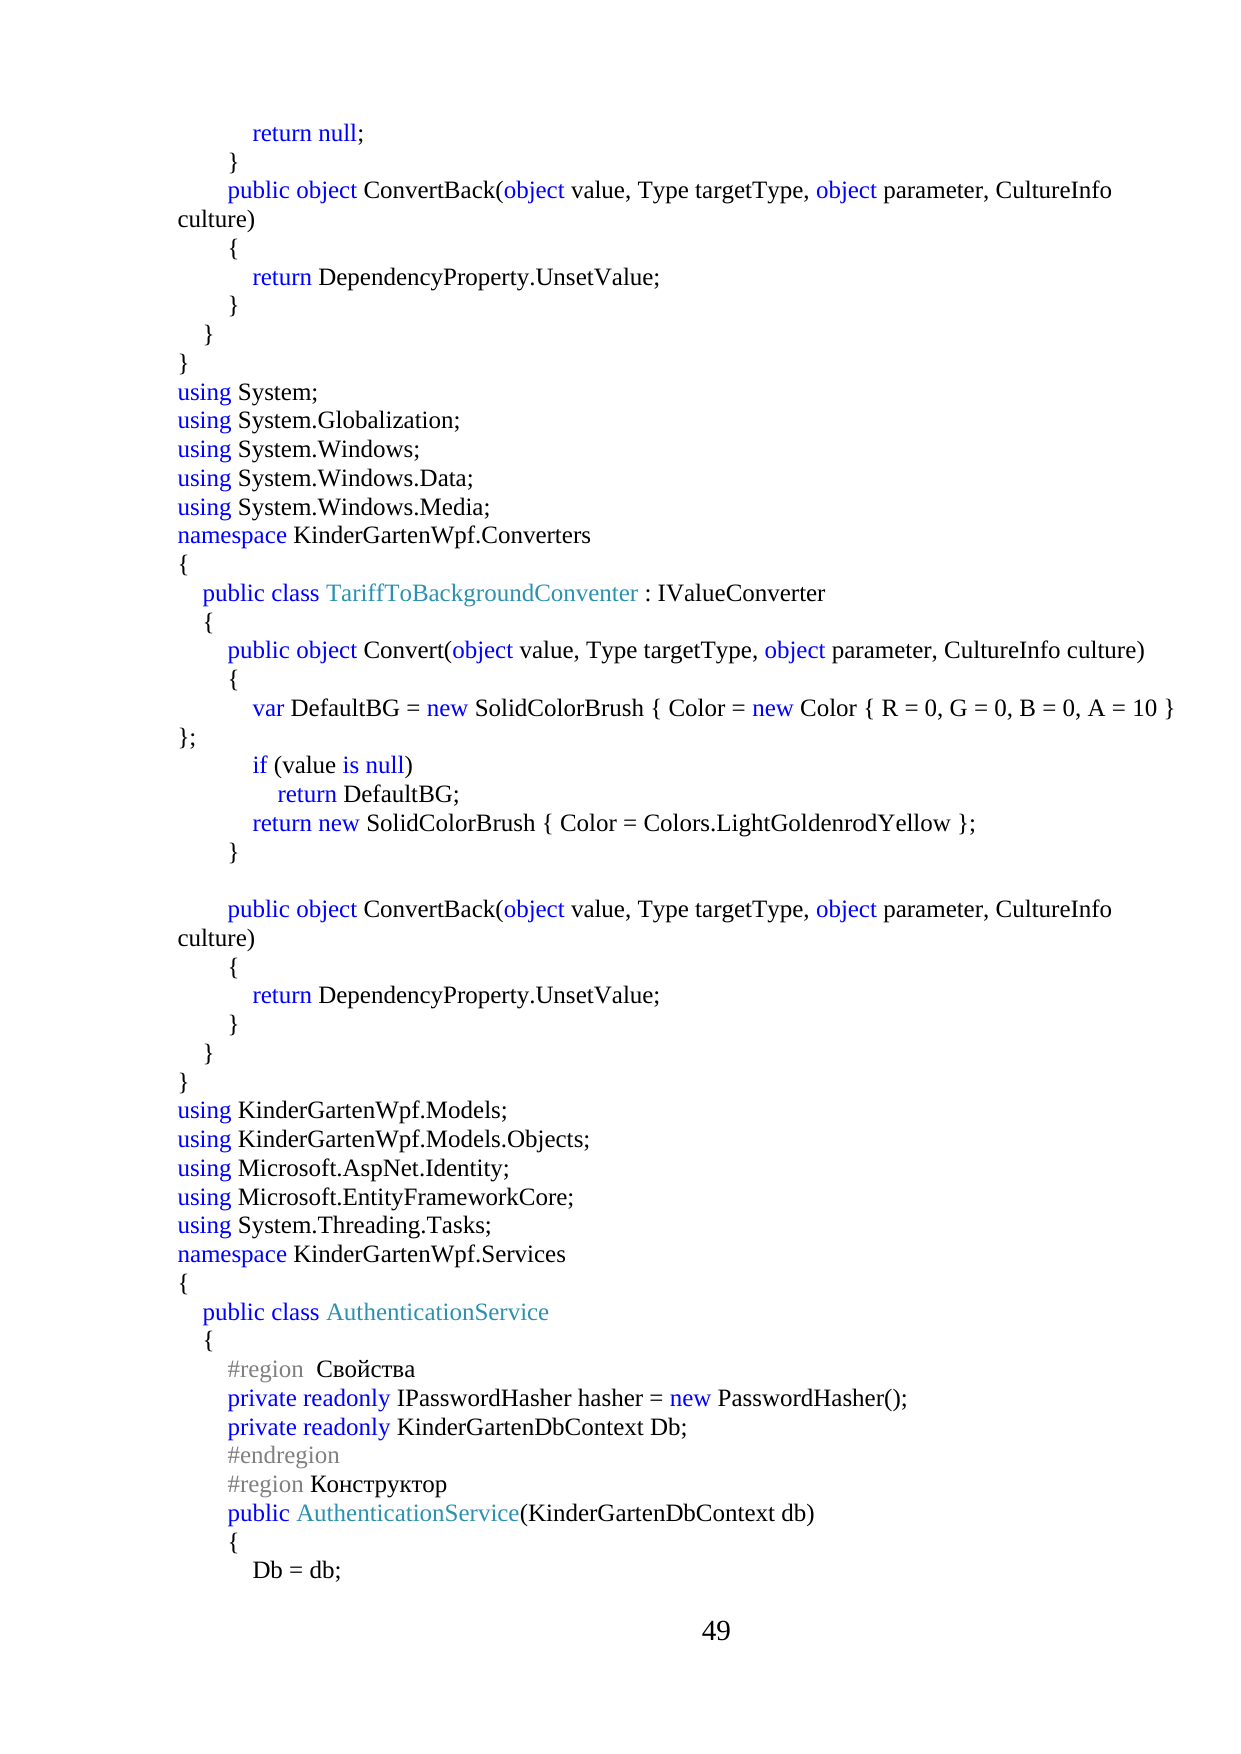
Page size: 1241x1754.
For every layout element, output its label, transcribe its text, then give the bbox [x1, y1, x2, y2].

text using KinderGartenWpf.Models; [177, 1096, 1181, 1124]
text namespace KinderGartenWpf.Converters [177, 521, 1181, 549]
text using System.Windows.Media; [177, 492, 1181, 521]
text public AuthenticationService(KinderGartenDbContext db) [177, 1498, 1181, 1527]
text { [177, 1326, 1181, 1354]
text public object ConvertBack(object value, Type targetType, object parameter, CultureInfo culture) [177, 176, 1181, 233]
text using Microsoft.AspNet.Identity; [177, 1153, 1181, 1182]
text { [177, 1268, 1181, 1297]
text public class AuthenticationService [177, 1297, 1181, 1326]
text #region Свойства [177, 1354, 1181, 1383]
text private readonly IPasswordHasher hasher = new PasswordHasher(); [177, 1383, 1181, 1412]
text #region Конструктор [177, 1469, 1181, 1498]
text return new SolidColorBrush { Color = Colors.LightGoldenrodYellow }; [177, 808, 1181, 837]
text using Microsoft.EntityFrameworkCore; [177, 1182, 1181, 1211]
text Db = db; [177, 1556, 1181, 1584]
text using System; [177, 377, 1181, 406]
text } [177, 1038, 1181, 1067]
text private readonly KinderGartenDbContext Db; [177, 1412, 1181, 1441]
text using System.Windows; [177, 434, 1181, 463]
text } [177, 1009, 1181, 1038]
text } [177, 348, 1181, 377]
text using System.Threading.Tasks; [177, 1211, 1181, 1239]
text { [177, 664, 1181, 693]
text return DependencyProperty.UnsetValue; [177, 262, 1181, 291]
text return DependencyProperty.UnsetValue; [177, 981, 1181, 1009]
text using System.Windows.Data; [177, 463, 1181, 492]
text { [177, 1527, 1181, 1556]
text if (value is null) [177, 751, 1181, 779]
text } [177, 1067, 1181, 1096]
text } [177, 291, 1181, 319]
text public object ConvertBack(object value, Type targetType, object parameter, CultureInfo culture) [177, 894, 1181, 952]
text { [177, 233, 1181, 262]
text { [177, 607, 1181, 636]
text public object Convert(object value, Type targetType, object parameter, CultureInfo culture) [177, 636, 1181, 664]
text public class TariffToBackgroundConventer : IValueConverter [177, 578, 1181, 607]
text } [177, 147, 1181, 176]
text namespace KinderGartenWpf.Services [177, 1239, 1181, 1268]
text } [177, 837, 1181, 866]
text { [177, 952, 1181, 981]
text } [177, 319, 1181, 348]
text return DefaultBG; [177, 779, 1181, 808]
text var DefaultBG = new SolidColorBrush { Color = new Color { R = 0, G = 0, B = 0, A = 10 } }; [177, 693, 1181, 751]
text return null; [177, 118, 1181, 147]
text using System.Globalization; [177, 406, 1181, 434]
text #endregion [177, 1441, 1181, 1469]
text { [177, 549, 1181, 578]
text using KinderGartenWpf.Models.Objects; [177, 1124, 1181, 1153]
